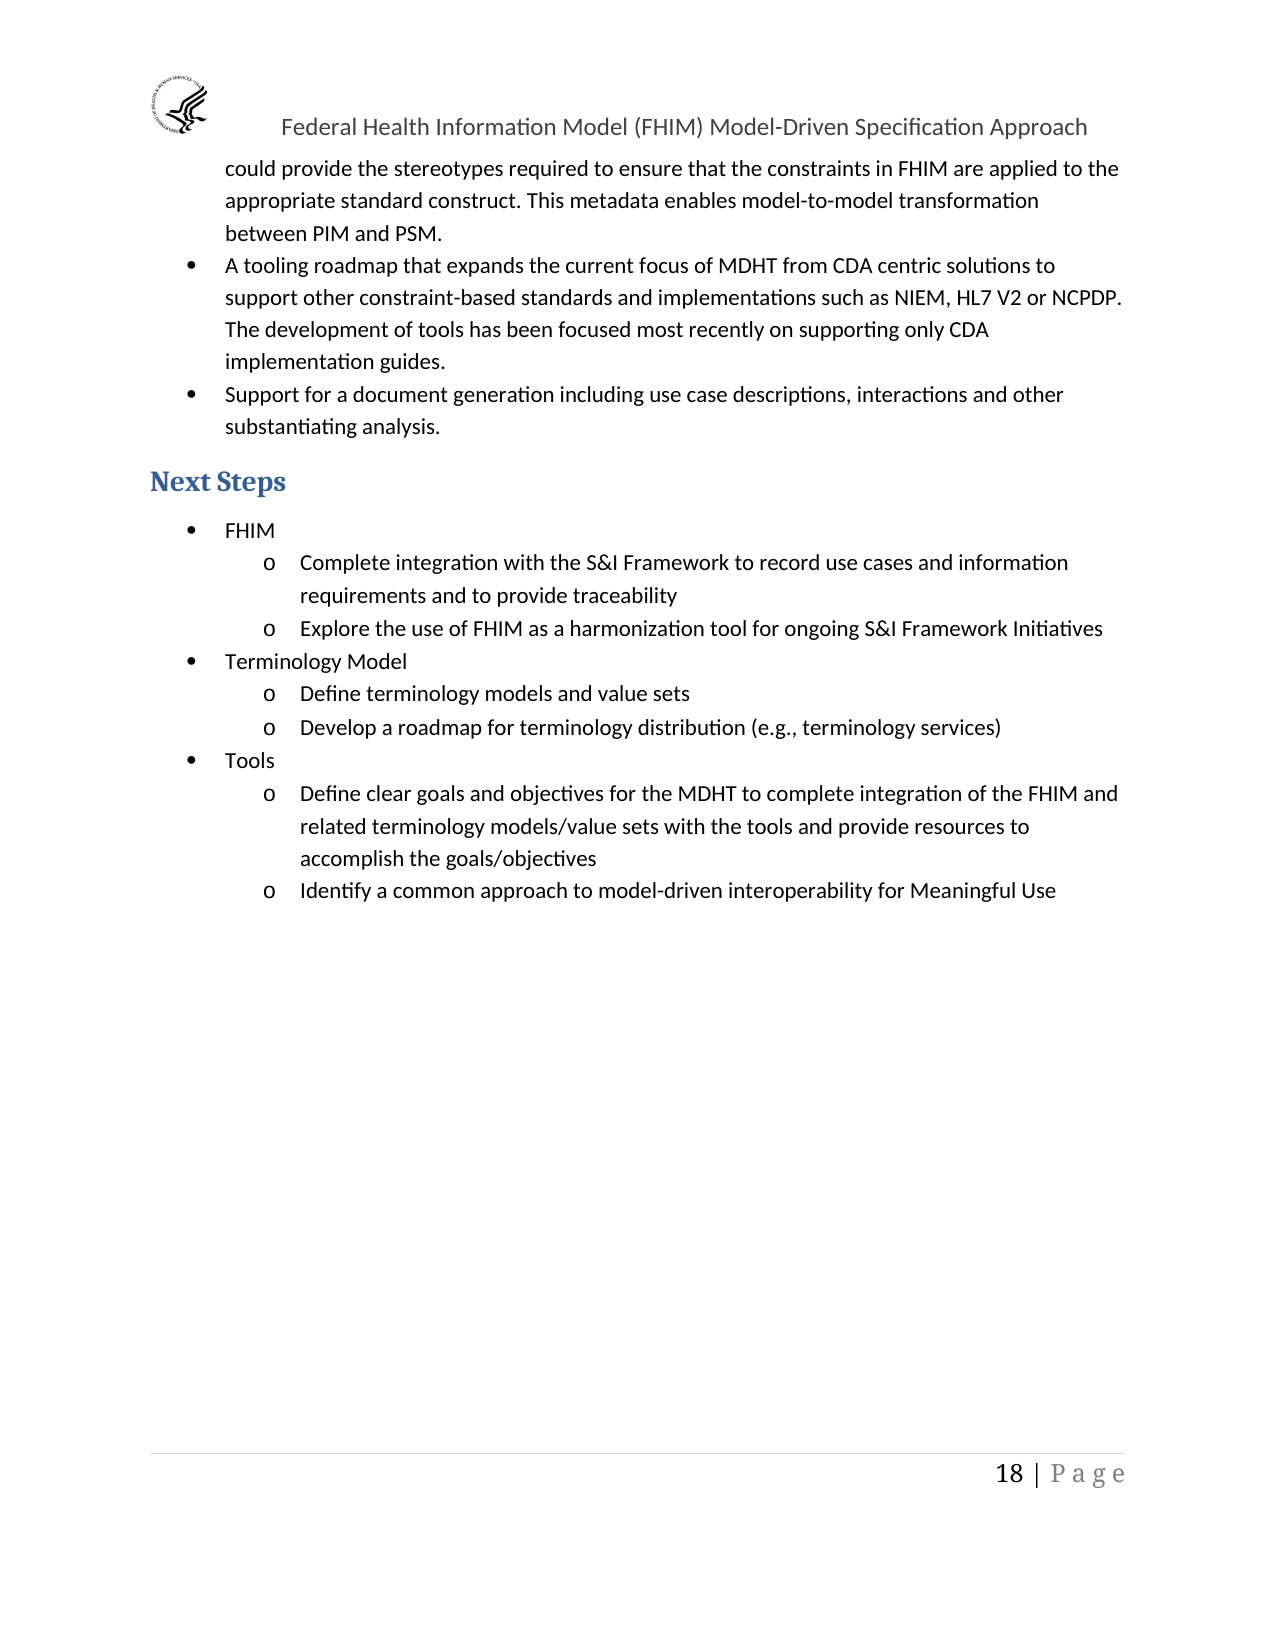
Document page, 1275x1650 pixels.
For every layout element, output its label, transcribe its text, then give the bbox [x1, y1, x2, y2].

list Define terminology models and value sets [262, 679, 1125, 708]
list A tooling roadmap that expands the current focus of MDHT from CDA centric solutions to support other constraint-based standards and implementations such as NIEM, HL7 V2 or NCPDP. The development of tools has been focused most recently on supporting only CDA implementation guides. [187, 251, 1125, 376]
list Support for a document generation including use case descriptions, interactions and other substantiating analysis. [187, 380, 1125, 440]
list Develop a roadmap for terminology distribution (e.g., terminology services) [262, 713, 1125, 742]
list Terminology Model [187, 647, 1125, 675]
picture [150, 75, 209, 135]
list Define clear goals and objectives for the MDHT to complete integration of the FHIM and related terminology models/value sets with the tools and provide resources to accomplish the goals/objectives [262, 779, 1125, 872]
list Complete integration with the S&I Framework to record use cases and information requirements and to provide traceability [262, 548, 1125, 609]
subtitle Next Steps [150, 465, 1125, 498]
list Explore the use of FHIM as a harmonization tool for ongoing S&I Framework Initiatives [262, 614, 1125, 643]
list Tools [187, 746, 1125, 774]
list FHIM [187, 516, 1125, 544]
list Identify a common approach to model-driven interoperability for Meaningful Use [262, 876, 1125, 906]
